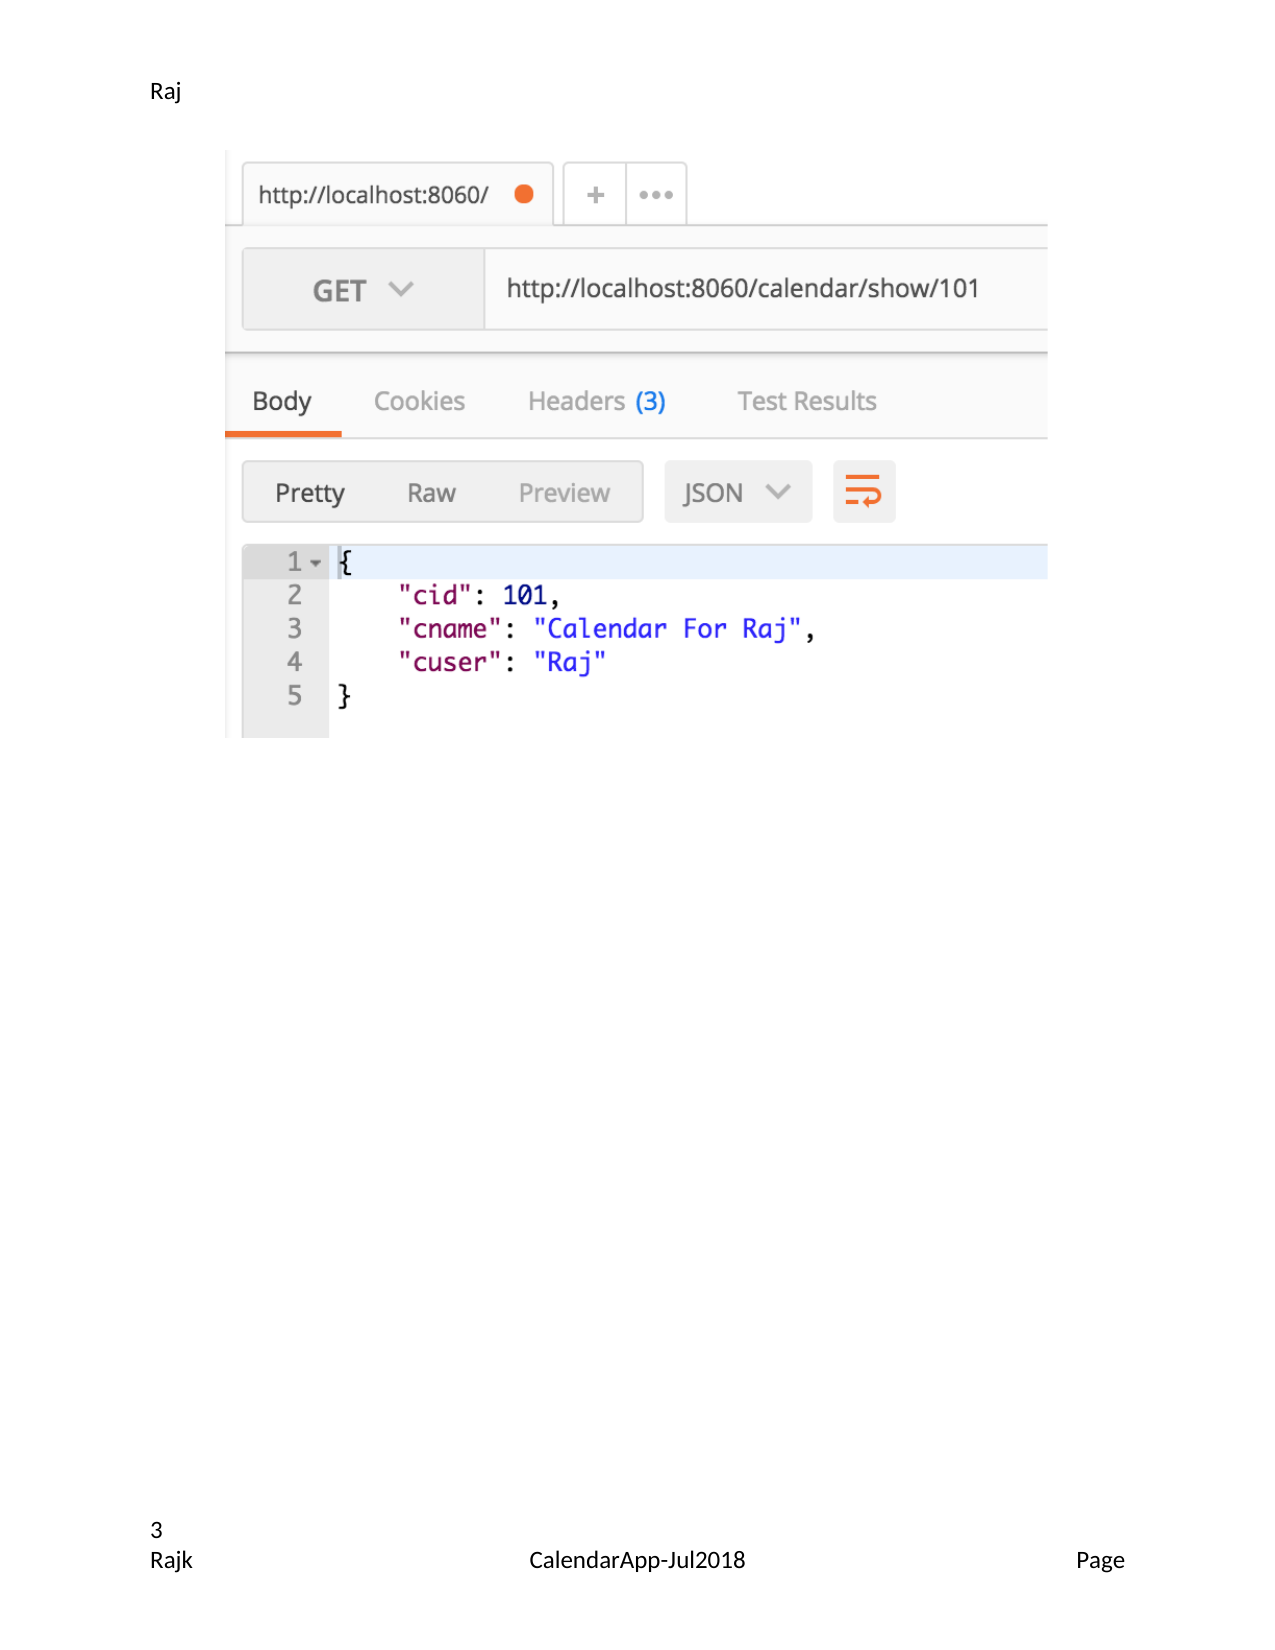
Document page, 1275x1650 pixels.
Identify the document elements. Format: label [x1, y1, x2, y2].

picture [225, 150, 1048, 738]
